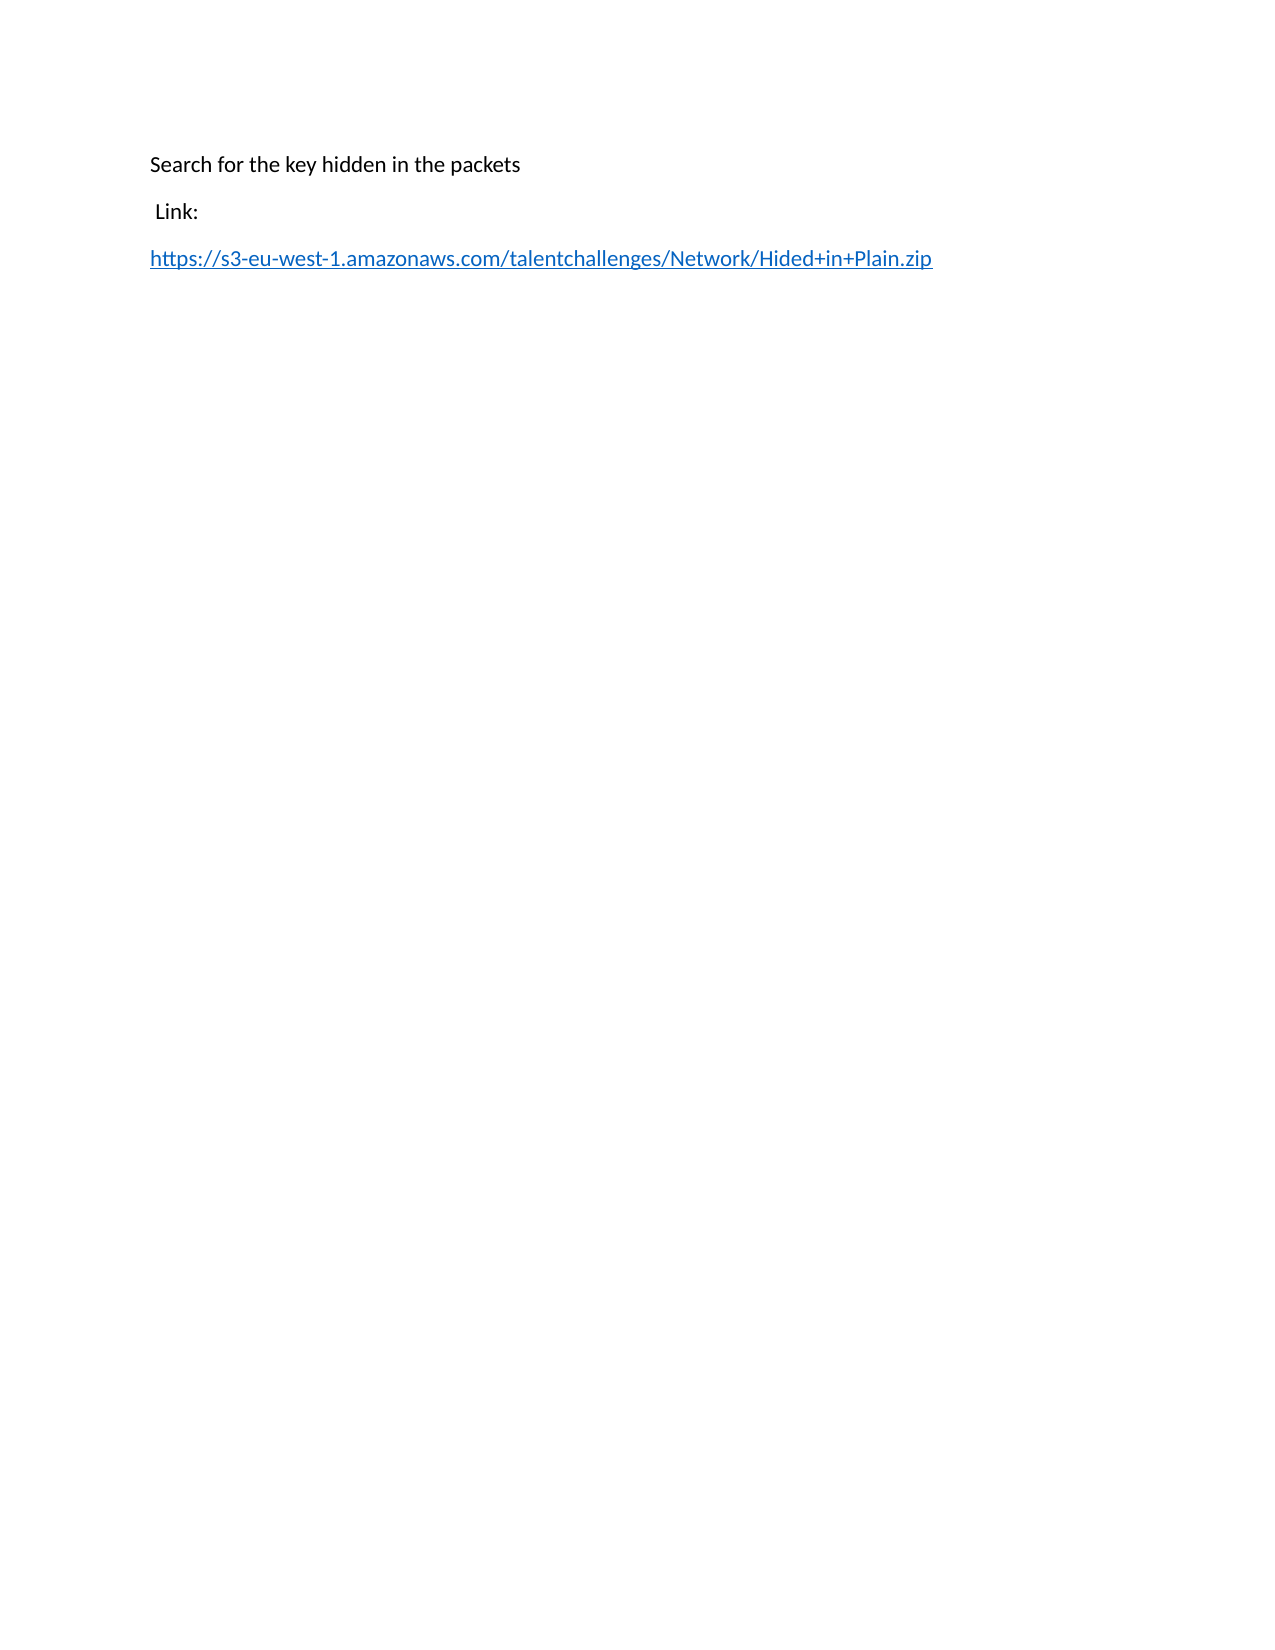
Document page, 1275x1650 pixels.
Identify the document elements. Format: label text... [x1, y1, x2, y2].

text https://s3-eu-west-1.amazonaws.com/talentchallenges/Network/Hided+in+Plain.zip [150, 244, 1125, 272]
text Search for the key hidden in the packets [150, 150, 1125, 178]
text Link: [150, 197, 1125, 225]
